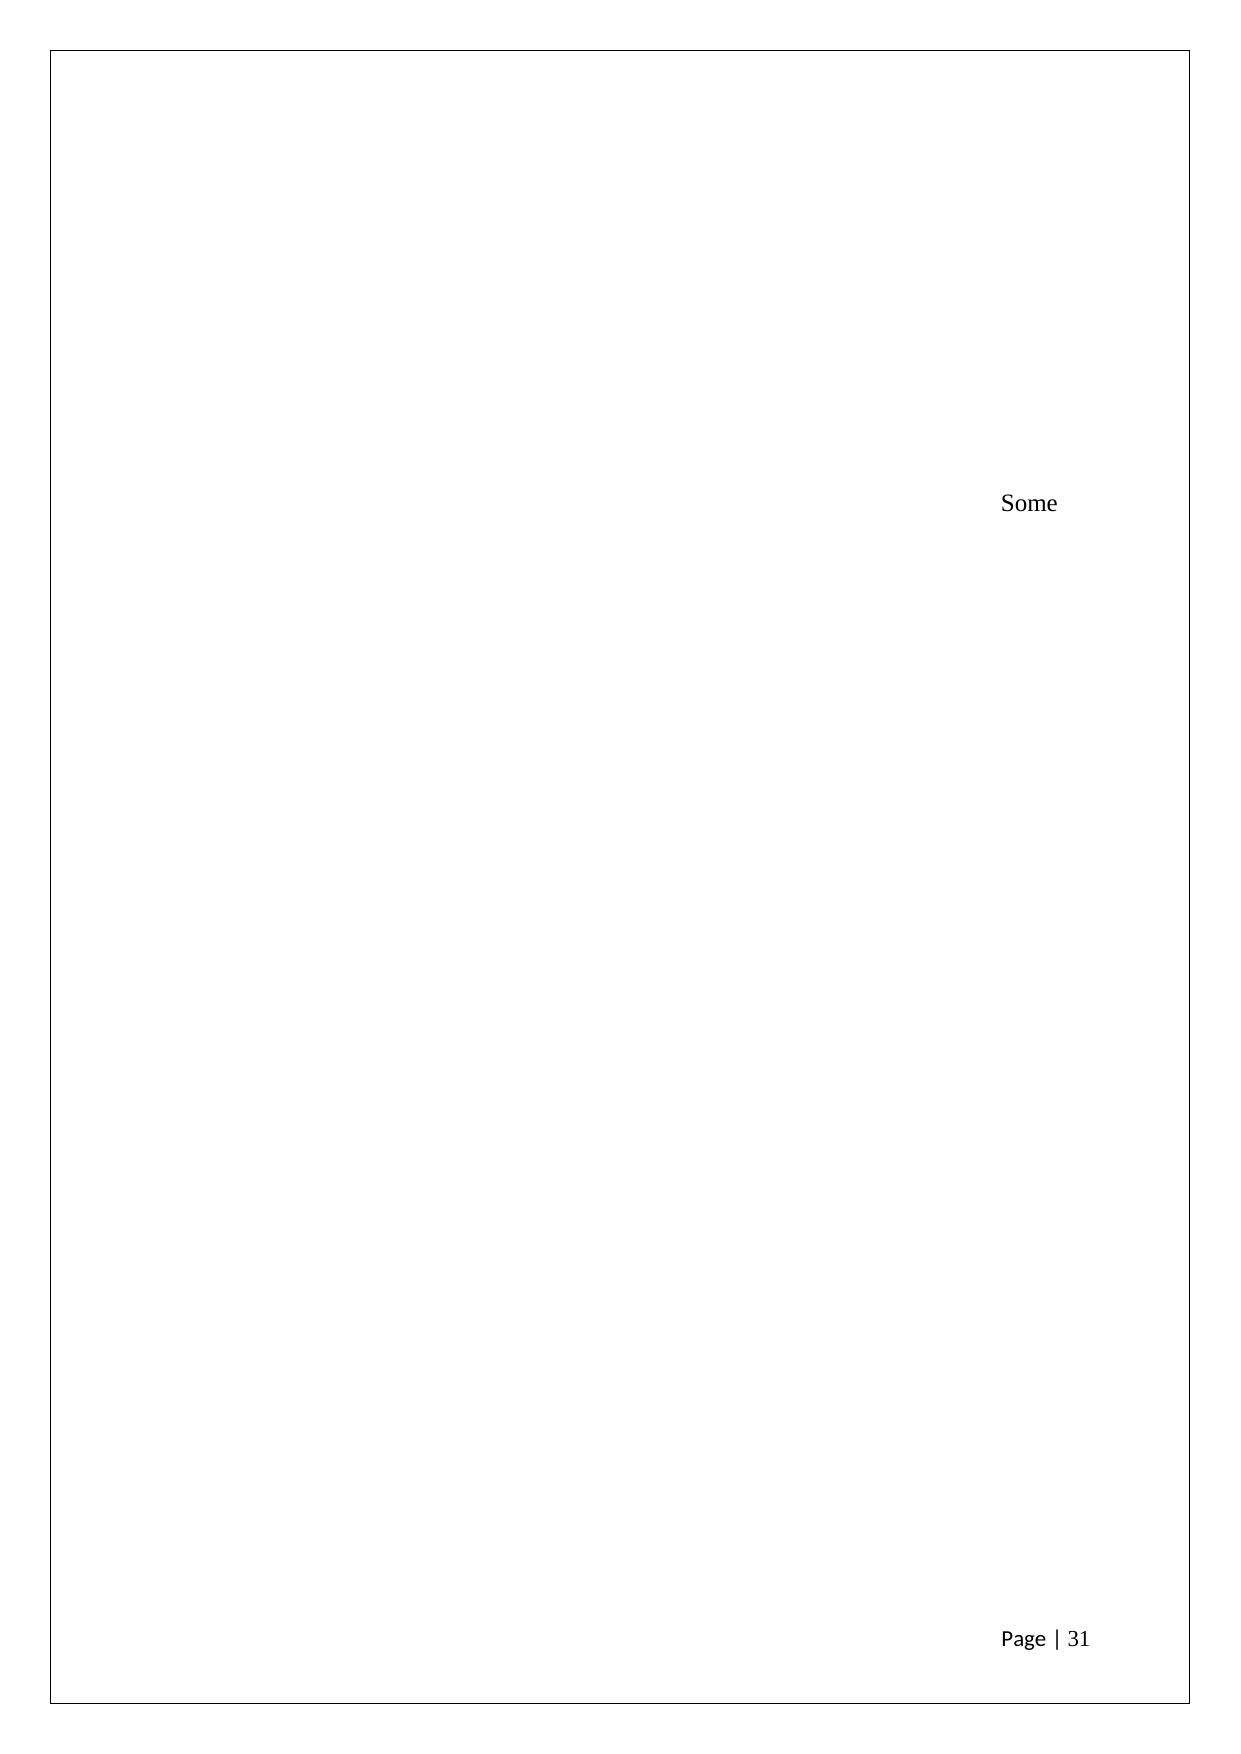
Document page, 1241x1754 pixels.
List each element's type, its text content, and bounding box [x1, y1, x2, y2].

text Some [175, 488, 1057, 516]
